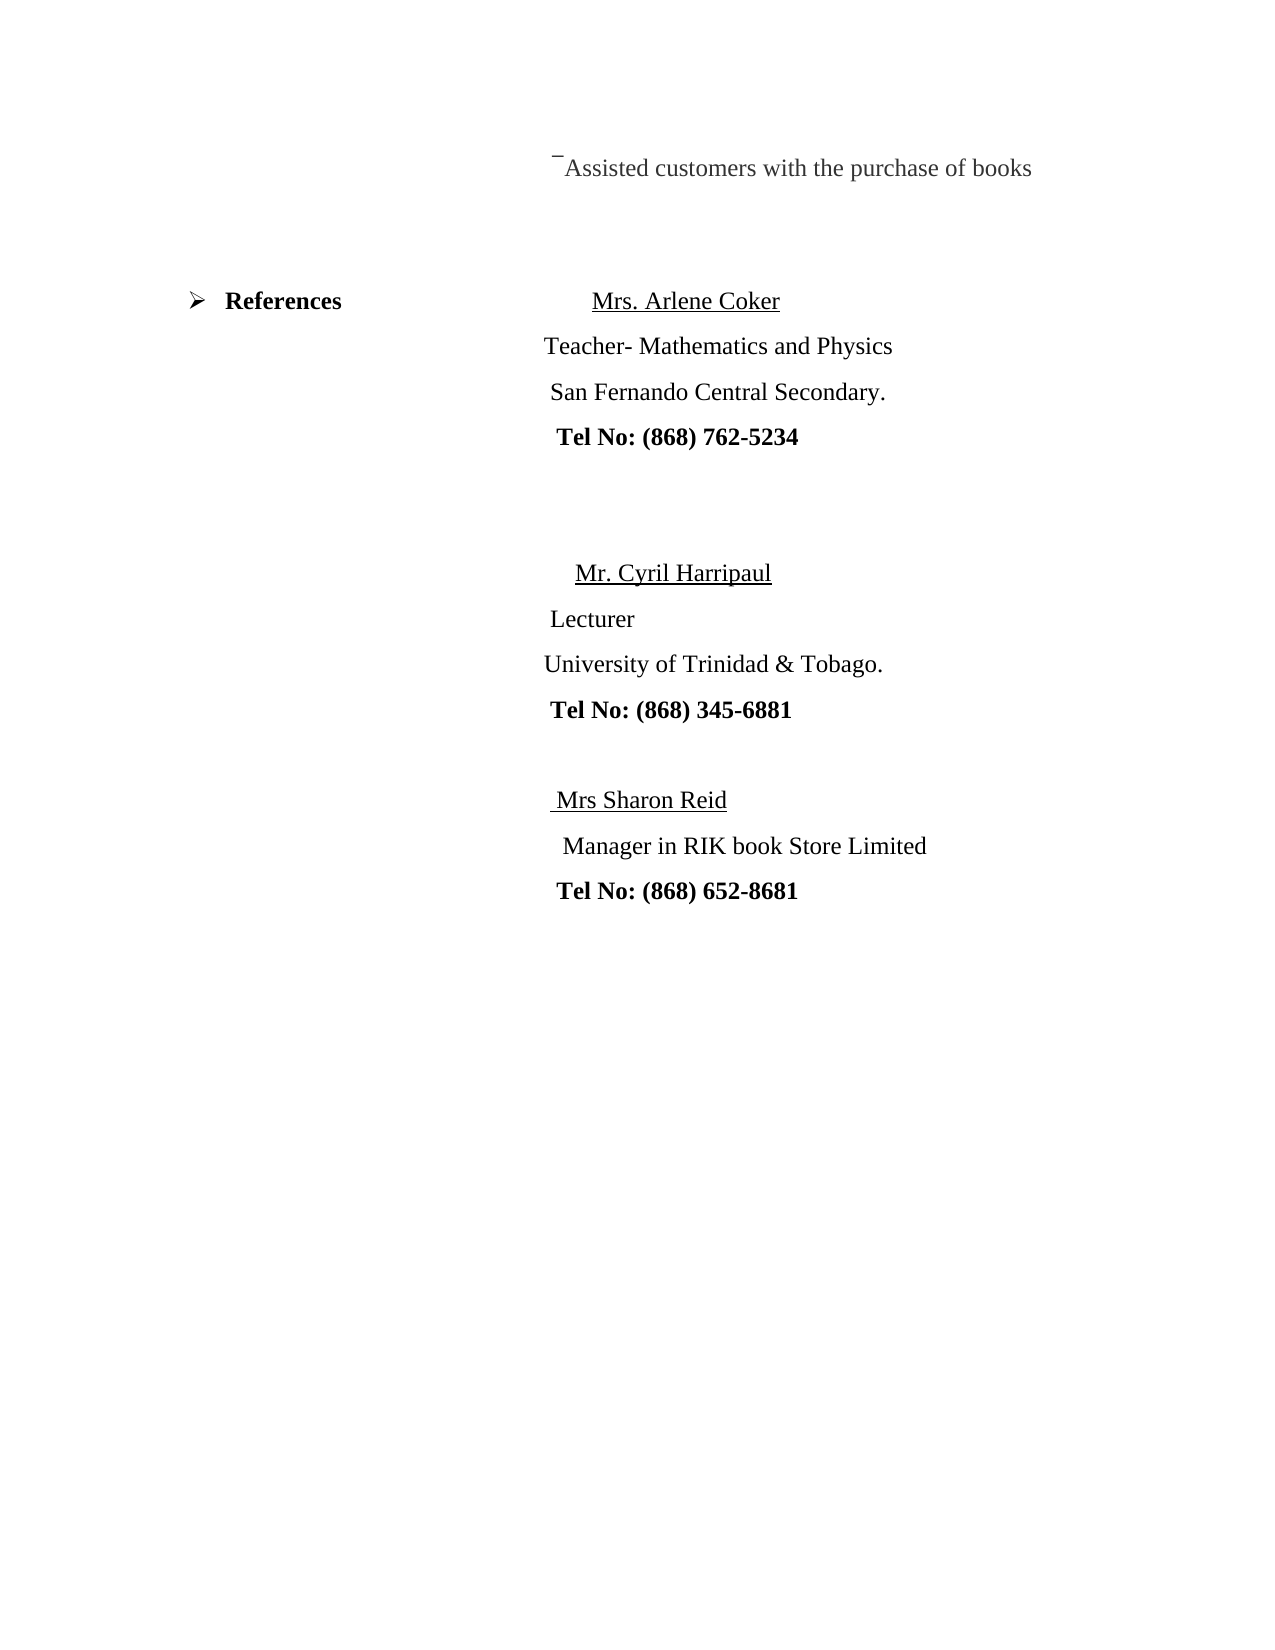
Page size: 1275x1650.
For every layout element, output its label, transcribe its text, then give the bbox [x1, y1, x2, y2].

list References Mrs. Arlene Coker [187, 286, 1125, 315]
text Lecturer [150, 604, 1125, 633]
text Tel No: (868) 345-6881 [150, 695, 1125, 723]
text Mr. Cyril Harripaul [150, 558, 1125, 587]
text Mrs Sharon Reid [150, 786, 1125, 814]
text Teacher- Mathematics and Physics [150, 331, 1125, 360]
text Tel No: (868) 652-8681 [150, 876, 1125, 905]
text University of Trinidad & Tobago. [150, 649, 1125, 678]
text San Fernando Central Secondary. [150, 377, 1125, 406]
text Tel No: (868) 762-5234 [150, 422, 1125, 451]
text ‾Assisted customers with the purchase of books [150, 150, 1125, 212]
text Manager in RIK book Store Limited [150, 831, 1125, 860]
